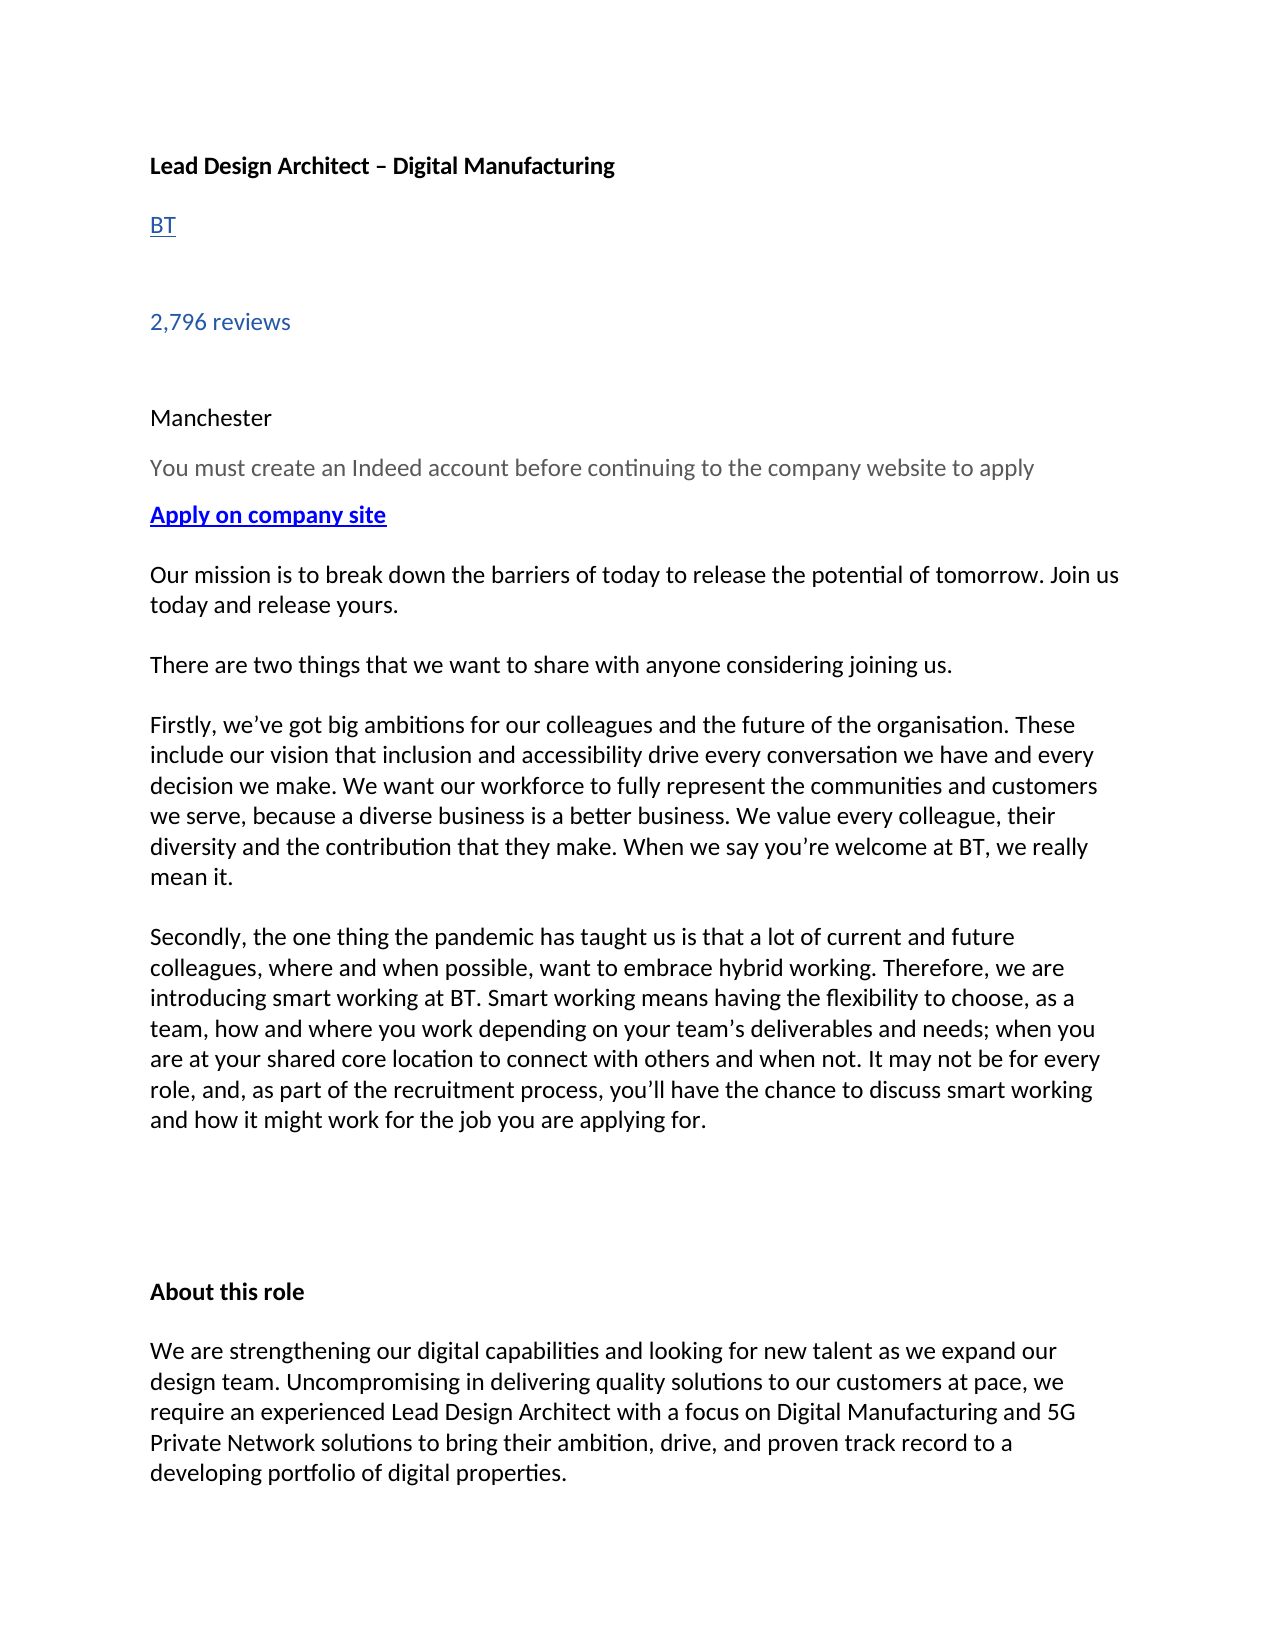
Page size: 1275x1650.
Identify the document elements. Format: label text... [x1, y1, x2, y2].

subtitle Lead Design Architect – Digital Manufacturing [150, 150, 1125, 181]
text Our mission is to break down the barriers of today to release the potential of tomorrow. Join us today and release yours. [150, 559, 1125, 620]
text Secondly, the one thing the pandemic has taught us is that a lot of current and future colleagues, where and when possible, want to embrace hybrid working. Therefore, we are introducing smart working at BT. Smart working means having the flexibility to choose, as a team, how and where you work depending on your team’s deliverables and needs; when you are at your shared core location to connect with others and when not. It may not be for every role, and, as part of the recruitment process, you’ll have the chance to discuss smart working and how it might work for the job you are applying for. [150, 921, 1125, 1135]
text Apply on company site [150, 499, 1125, 530]
text 2,796 reviews [150, 306, 1125, 337]
text There are two things that we want to share with anyone considering joining us. [150, 649, 1125, 680]
text You must create an Indeed account before continuing to the company website to apply [150, 452, 1125, 483]
text About this role [150, 1276, 1125, 1306]
text BT [150, 210, 1125, 240]
text Manchester [150, 403, 1125, 433]
text Firstly, we’ve got big ambitions for our colleagues and the future of the organisation. These include our vision that inclusion and accessibility drive every conversation we have and every decision we make. We want our workforce to fully represent the communities and customers we serve, because a diverse business is a better business. We value every colleague, their diversity and the contribution that they make. When we say you’re welcome at BT, we really mean it. [150, 709, 1125, 892]
text We are strengthening our digital capabilities and looking for new talent as we expand our design team. Uncompromising in delivering quality solutions to our customers at pace, we require an experienced Lead Design Architect with a focus on Digital Manufacturing and 5G Private Network solutions to bring their ambition, drive, and proven track record to a developing portfolio of digital properties. [150, 1335, 1125, 1488]
